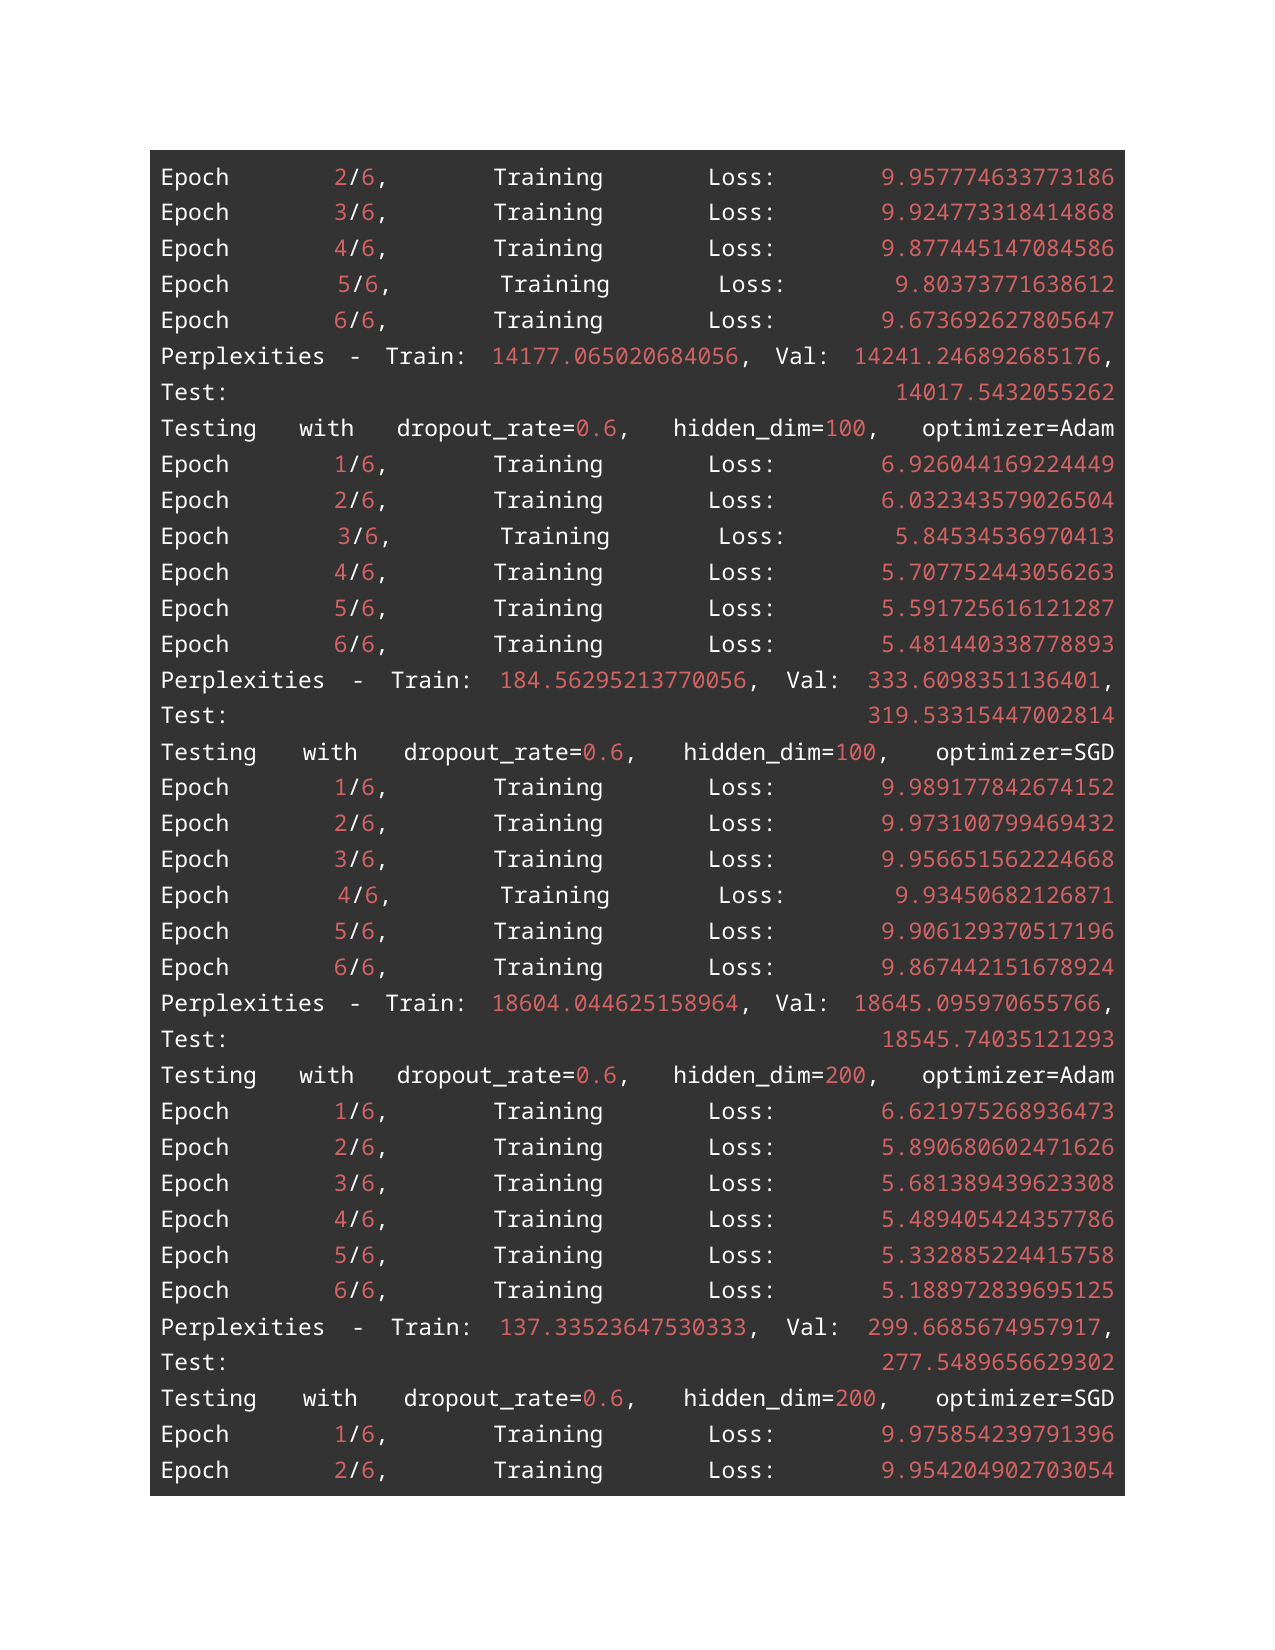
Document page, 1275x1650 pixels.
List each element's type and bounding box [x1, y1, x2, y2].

table_header [150, 150, 1125, 1496]
